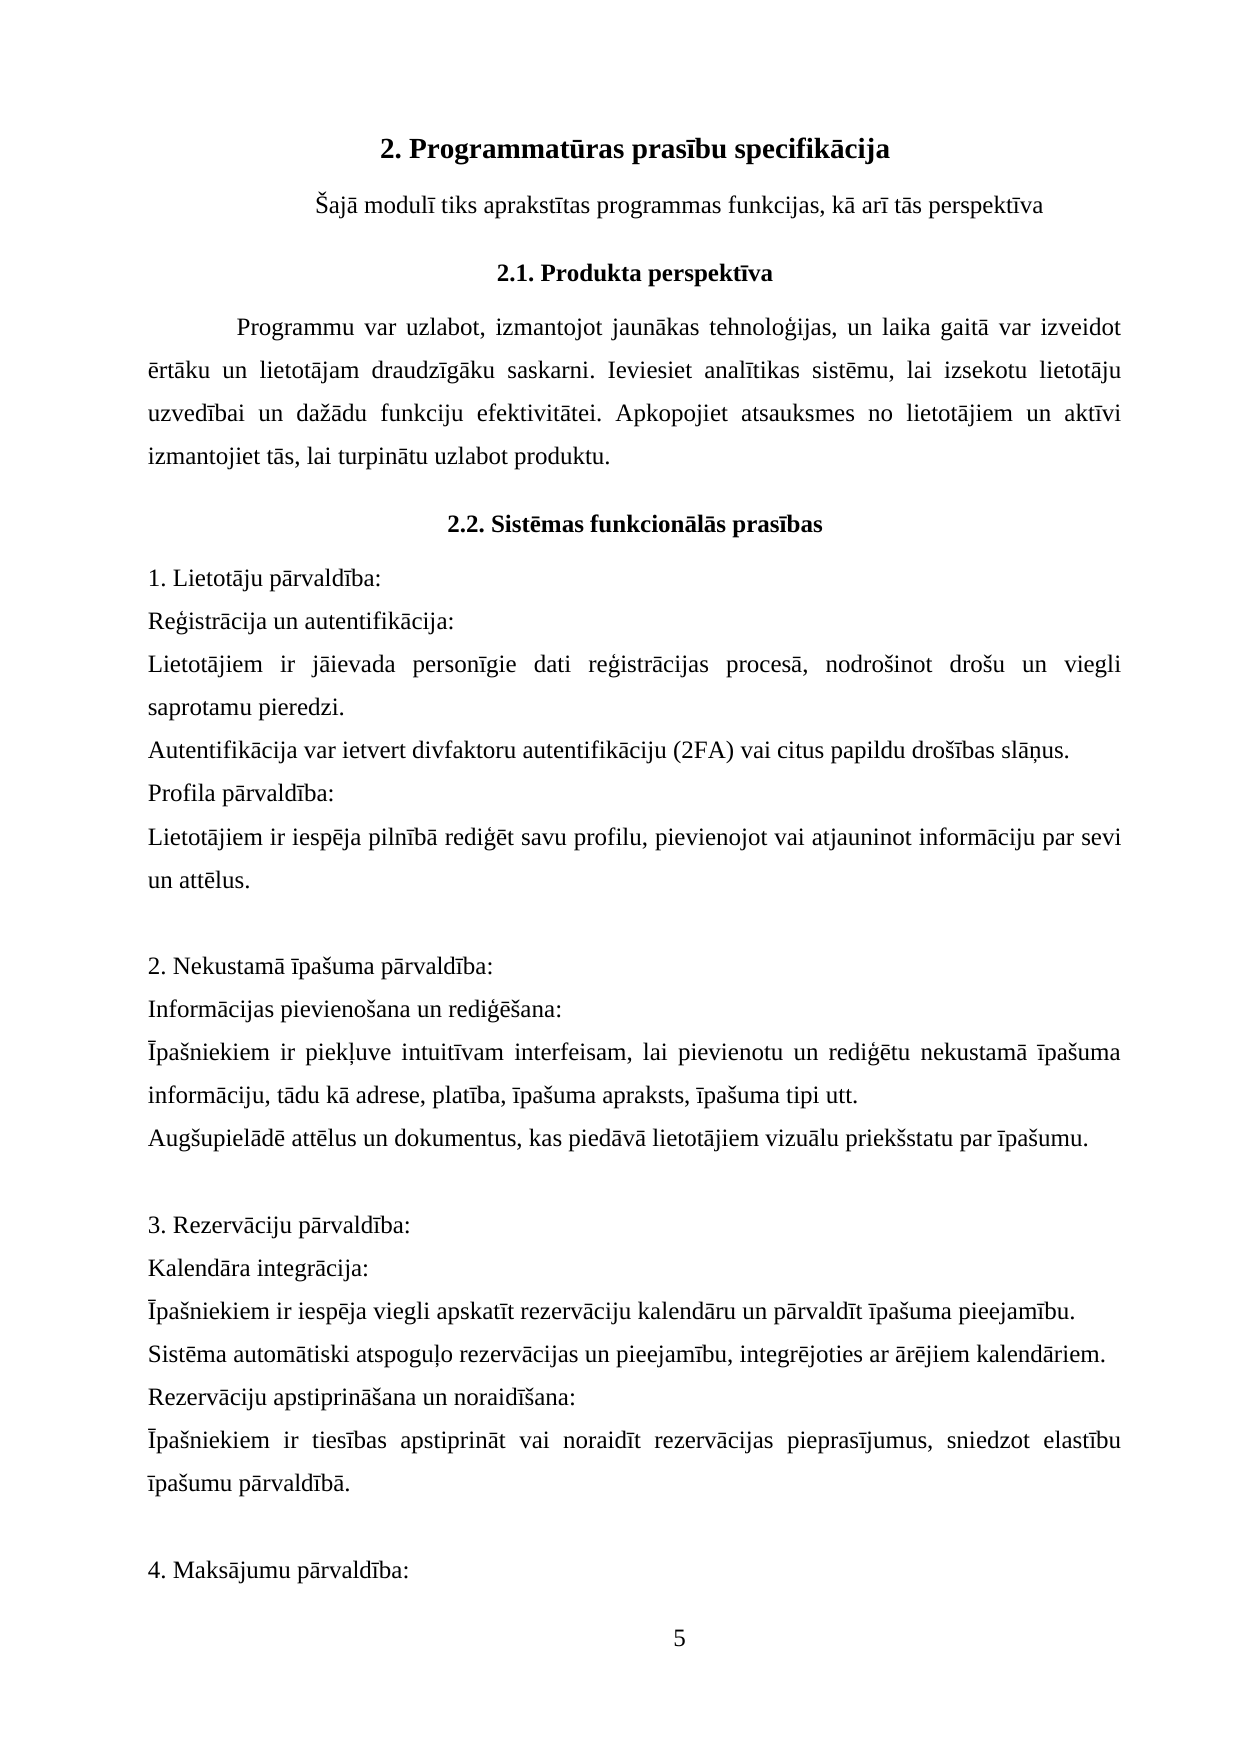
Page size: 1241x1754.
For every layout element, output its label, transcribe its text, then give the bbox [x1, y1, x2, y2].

text Īpašniekiem ir tiesības apstiprināt vai noraidīt rezervācijas pieprasījumus, sniedzot elastību īpašumu pārvaldībā. [148, 1425, 1122, 1497]
text 1. Lietotāju pārvaldība: [148, 563, 1122, 592]
text Programmu var uzlabot, izmantojot jaunākas tehnoloģijas, un laika gaitā var izveidot ērtāku un lietotājam draudzīgāku saskarni. Ieviesiet analītikas sistēmu, lai izsekotu lietotāju uzvedībai un dažādu funkciju efektivitātei. Apkopojiet atsauksmes no lietotājiem un aktīvi izmantojiet tās, lai turpinātu uzlabot produktu. [148, 312, 1122, 470]
text 3. Rezervāciju pārvaldība: [148, 1210, 1122, 1238]
text 4. Maksājumu pārvaldība: [148, 1555, 1122, 1583]
text Īpašniekiem ir piekļuve intuitīvam interfeisam, lai pievienotu un rediģētu nekustamā īpašuma informāciju, tādu kā adrese, platība, īpašuma apraksts, īpašuma tipi utt. [148, 1037, 1122, 1109]
text Sistēma automātiski atspoguļo rezervācijas un pieejamību, integrējoties ar ārējiem kalendāriem. [148, 1339, 1122, 1368]
text Autentifikācija var ietvert divfaktoru autentifikāciju (2FA) vai citus papildu drošības slāņus. [148, 735, 1122, 764]
text Lietotājiem ir jāievada personīgie dati reģistrācijas procesā, nodrošinot drošu un viegli saprotamu pieredzi. [148, 649, 1122, 721]
text Kalendāra integrācija: [148, 1253, 1122, 1282]
text Reģistrācija un autentifikācija: [148, 606, 1122, 635]
text Īpašniekiem ir iespēja viegli apskatīt rezervāciju kalendāru un pārvaldīt īpašuma pieejamību. [148, 1296, 1122, 1325]
text Profila pārvaldība: [148, 778, 1122, 807]
subtitle 2. Programmatūras prasību specifikācija [148, 131, 1122, 165]
text Informācijas pievienošana un rediģēšana: [148, 994, 1122, 1023]
subtitle 2.1. Produkta perspektīva [148, 258, 1122, 287]
text Lietotājiem ir iespēja pilnībā rediģēt savu profilu, pievienojot vai atjauninot informāciju par sevi un attēlus. [148, 822, 1122, 893]
text Rezervāciju apstiprināšana un noraidīšana: [148, 1382, 1122, 1411]
text 2. Nekustamā īpašuma pārvaldība: [148, 951, 1122, 980]
subtitle 2.2. Sistēmas funkcionālās prasības [148, 509, 1122, 538]
text Šajā modulī tiks aprakstītas programmas funkcijas, kā arī tās perspektīva [148, 190, 1122, 218]
text Augšupielādē attēlus un dokumentus, kas piedāvā lietotājiem vizuālu priekšstatu par īpašumu. [148, 1123, 1122, 1152]
